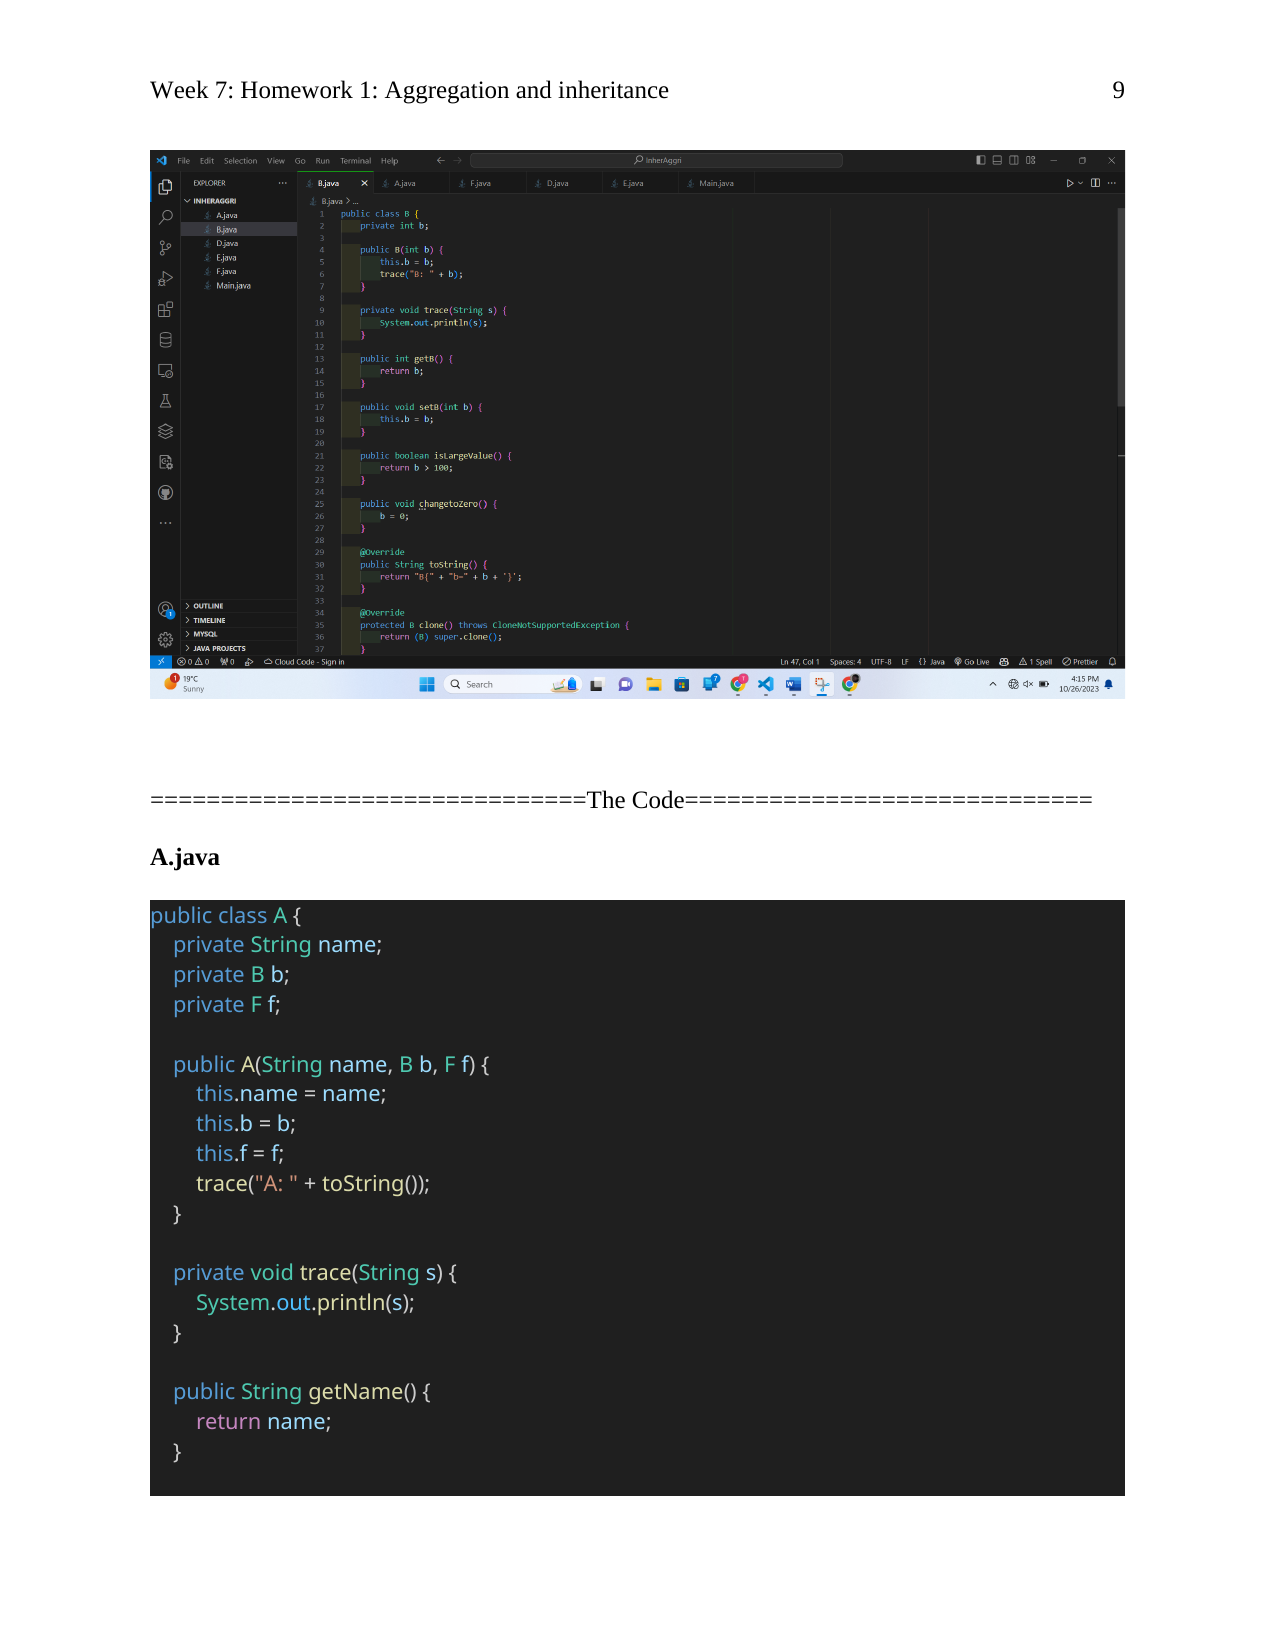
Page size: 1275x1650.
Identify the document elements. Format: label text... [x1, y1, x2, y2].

text private String name; [150, 929, 1125, 959]
text public A(String name, B b, F f) { [150, 1049, 1125, 1078]
text A.java [150, 842, 1125, 871]
text public class A { [150, 900, 1125, 929]
text this.f = f; [150, 1138, 1125, 1168]
text private B b; [150, 959, 1125, 989]
text private F f; [150, 989, 1125, 1019]
text ===============================The Code============================= [150, 785, 1125, 813]
text this.b = b; [150, 1108, 1125, 1138]
text this.name = name; [150, 1078, 1125, 1108]
text } [150, 1198, 1125, 1227]
text } [150, 1317, 1125, 1347]
text public String getName() { [150, 1376, 1125, 1406]
picture [150, 150, 1125, 699]
text } [150, 1436, 1125, 1466]
text private void trace(String s) { [150, 1257, 1125, 1287]
text return name; [150, 1406, 1125, 1436]
text trace("A: " + toString()); [150, 1168, 1125, 1198]
text System.out.println(s); [150, 1287, 1125, 1317]
